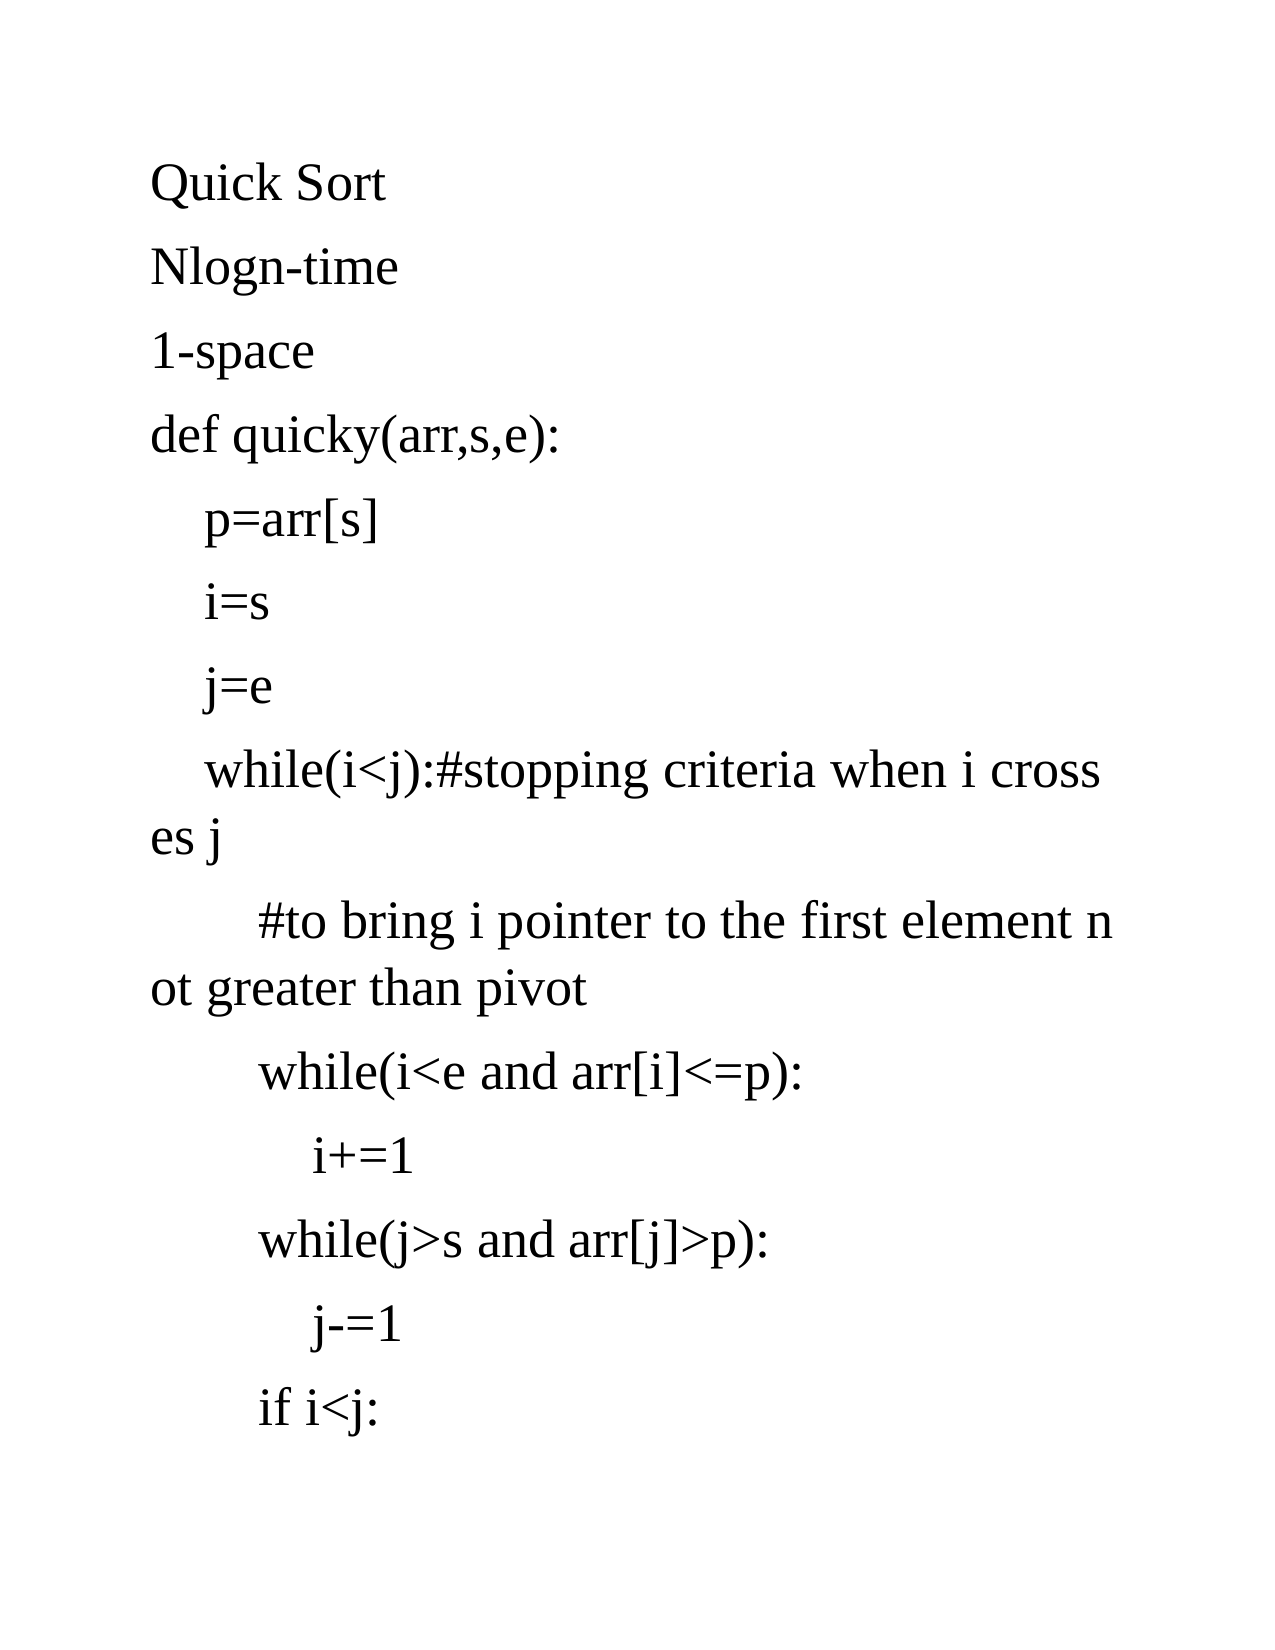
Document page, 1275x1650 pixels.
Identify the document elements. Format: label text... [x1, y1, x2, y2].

text if i<j: [150, 1374, 1125, 1437]
text i=s [150, 569, 1125, 632]
text i+=1 [150, 1123, 1125, 1185]
text while(i<j):#stopping criteria when i crosses j [150, 737, 1125, 866]
text p=arr[s] [150, 485, 1125, 548]
text j-=1 [150, 1291, 1125, 1353]
text #to bring i pointer to the first element not greater than pivot [150, 888, 1125, 1017]
text 1-space [150, 318, 1125, 380]
text Nlogn-time [150, 234, 1125, 296]
text Quick Sort [150, 150, 1125, 212]
text j=e [150, 653, 1125, 715]
text def quicky(arr,s,e): [150, 402, 1125, 464]
text while(i<e and arr[i]<=p): [150, 1039, 1125, 1101]
text while(j>s and arr[j]>p): [150, 1207, 1125, 1269]
